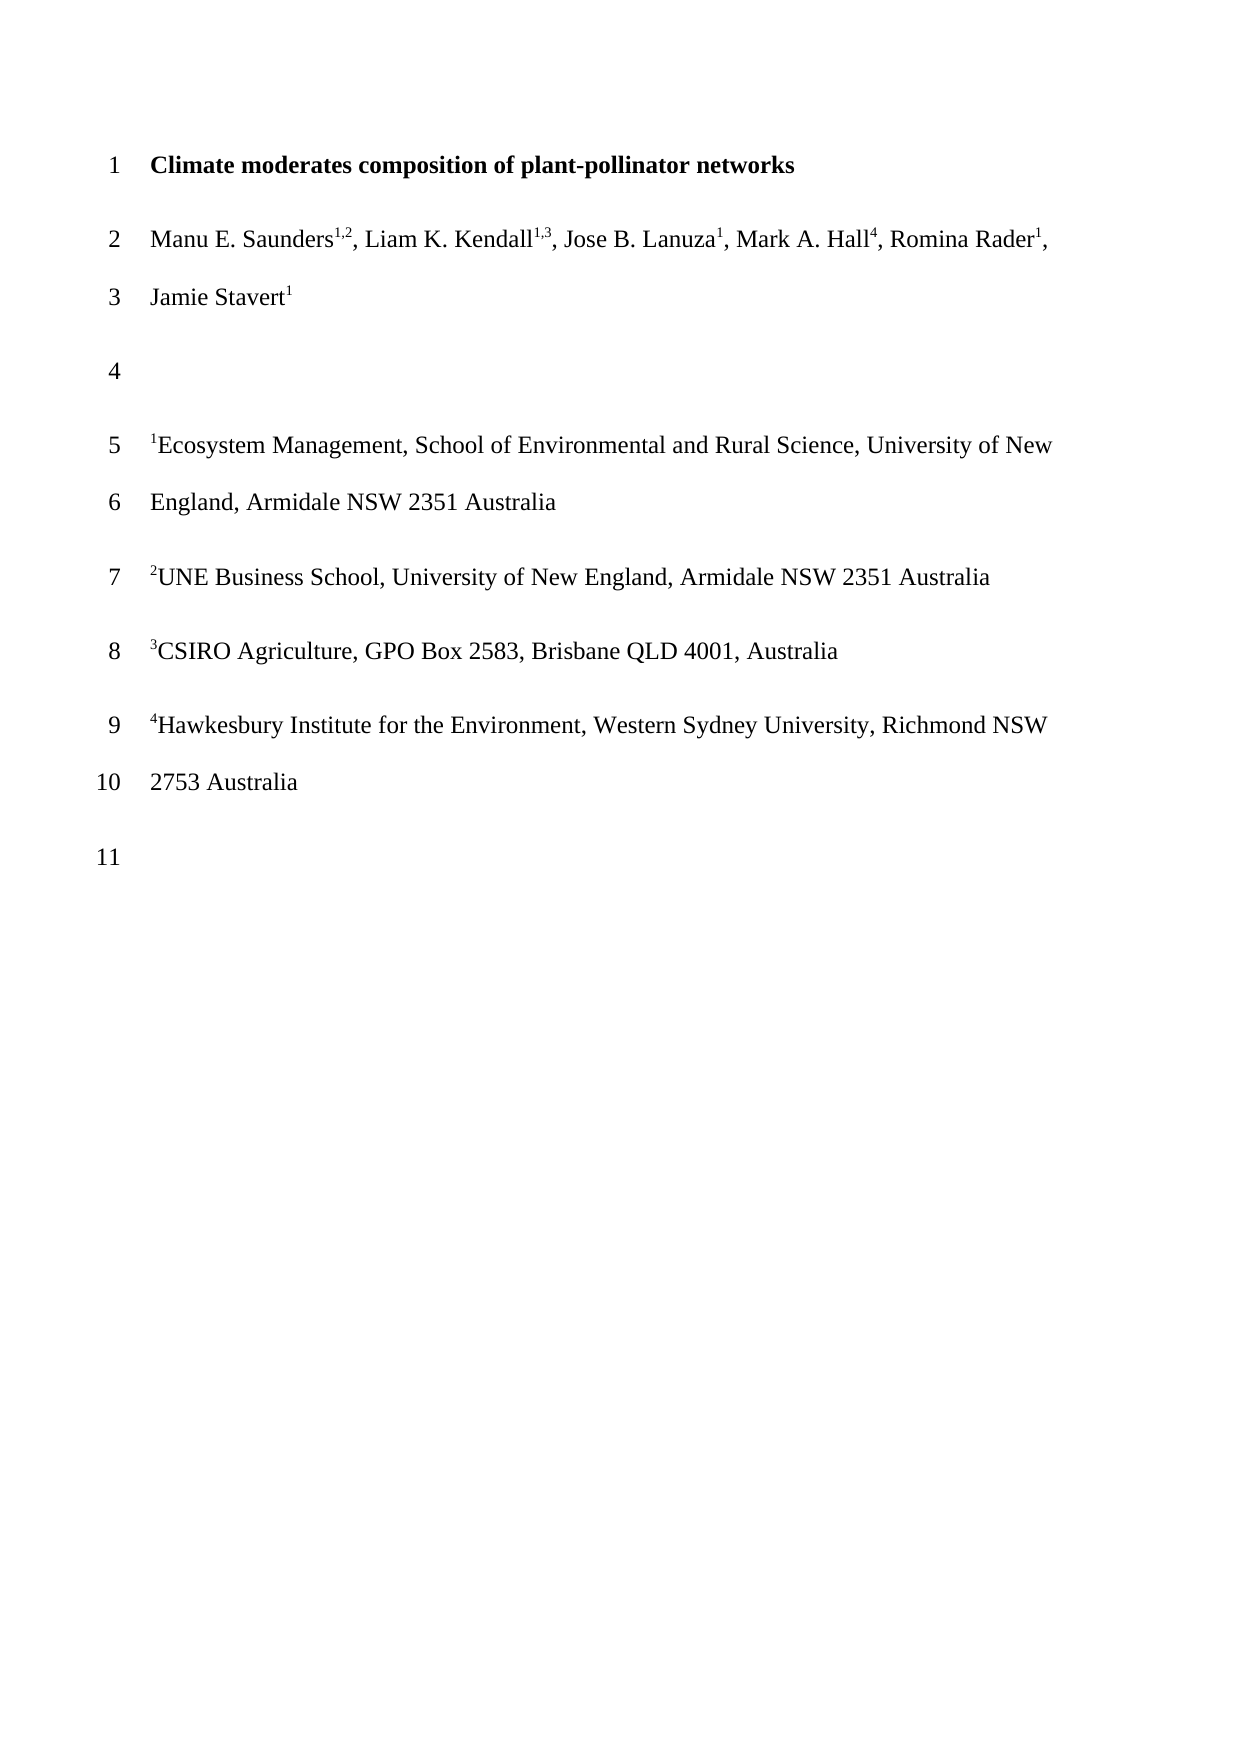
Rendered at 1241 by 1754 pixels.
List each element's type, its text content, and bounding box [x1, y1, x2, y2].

text Climate moderates composition of plant-pollinator networks [150, 150, 1090, 179]
text 4Hawkesbury Institute for the Environment, Western Sydney University, Richmond NSW 2753 Australia [150, 710, 1090, 796]
text Manu E. Saunders1,2, Liam K. Kendall1,3, Jose B. Lanuza1, Mark A. Hall4, Romina Rader1, Jamie Stavert1 [150, 224, 1090, 310]
text 2UNE Business School, University of New England, Armidale NSW 2351 Australia [150, 562, 1090, 590]
text 3CSIRO Agriculture, GPO Box 2583, Brisbane QLD 4001, Australia [150, 636, 1090, 664]
text 1Ecosystem Management, School of Environmental and Rural Science, University of New England, Armidale NSW 2351 Australia [150, 430, 1090, 516]
